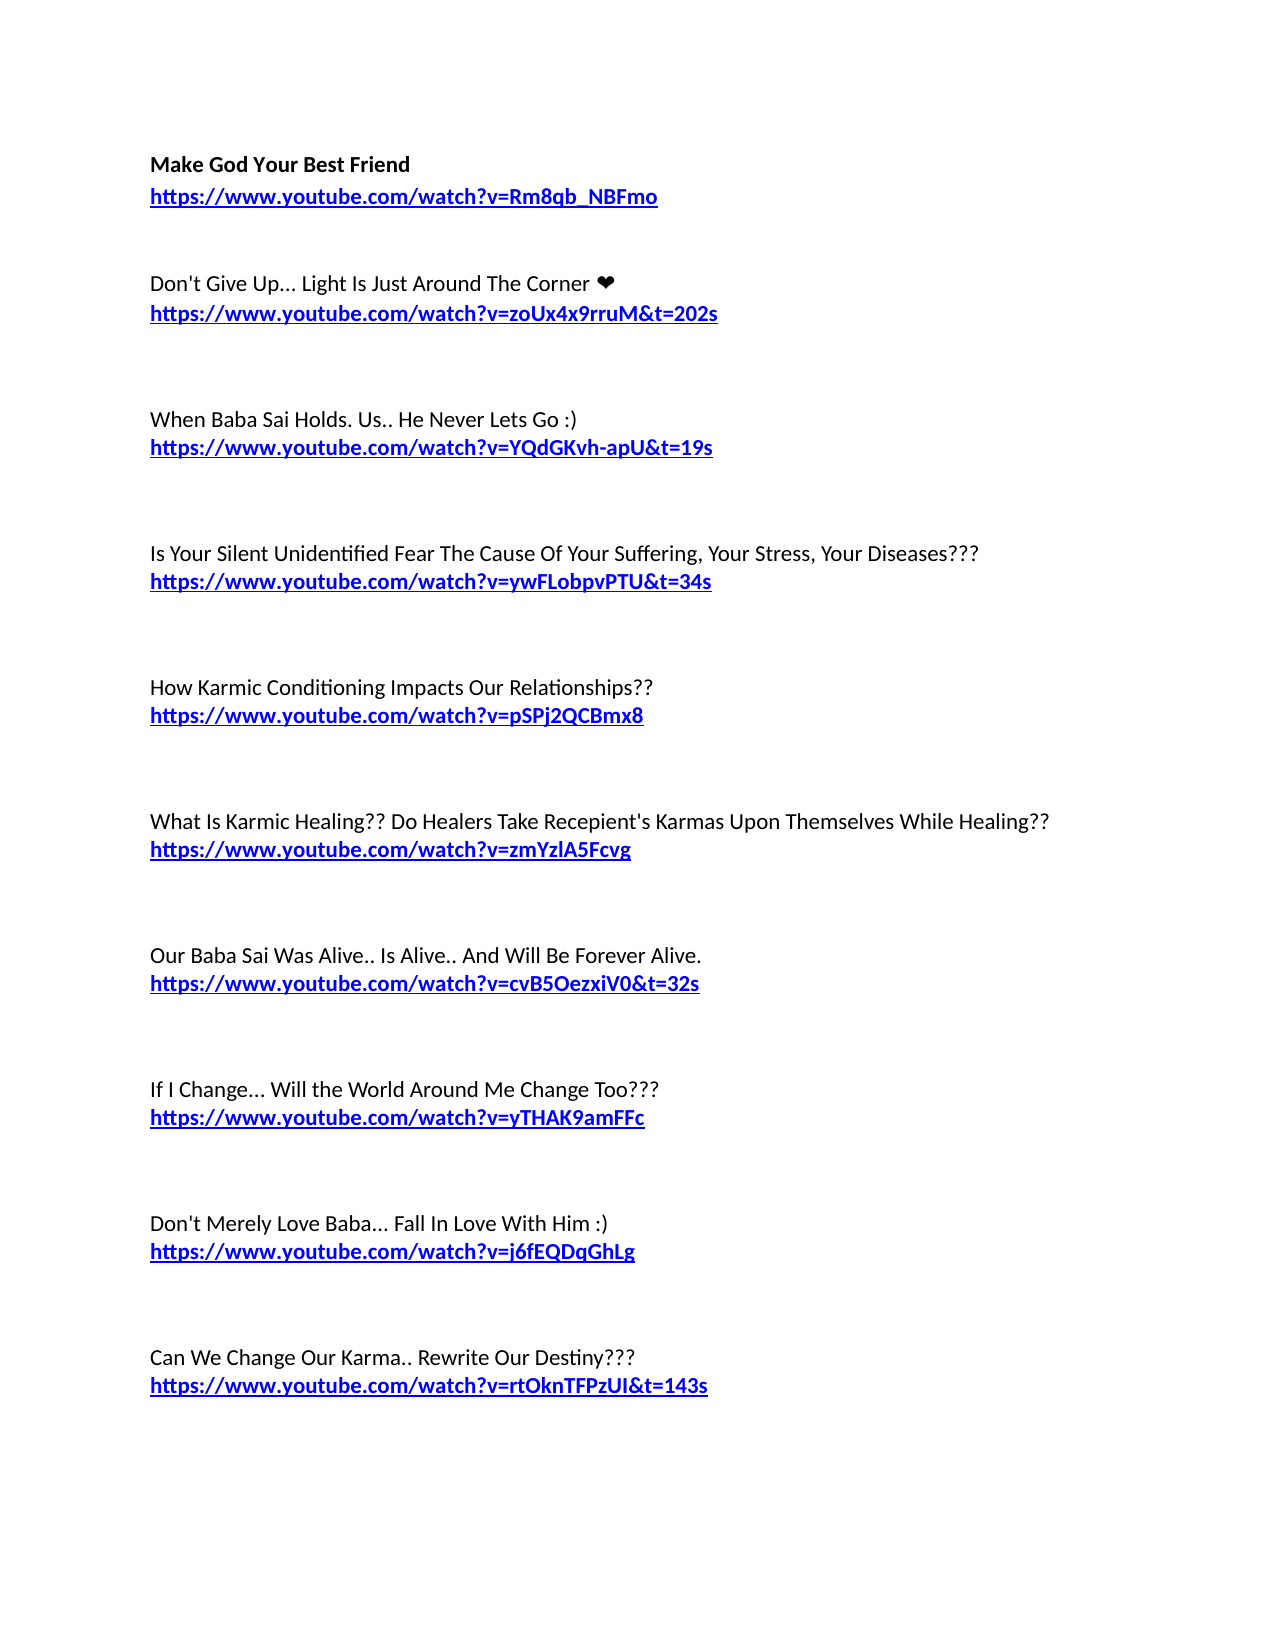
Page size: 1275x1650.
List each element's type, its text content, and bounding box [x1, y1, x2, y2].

text https://www.youtube.com/watch?v=j6fEQDqGhLg [150, 1237, 1125, 1265]
text https://www.youtube.com/watch?v=yTHAK9amFFc [150, 1103, 1125, 1131]
text https://www.youtube.com/watch?v=zoUx4x9rruM&t=202s [150, 299, 1125, 327]
text https://www.youtube.com/watch?v=zmYzlA5Fcvg [150, 835, 1125, 863]
text https://www.youtube.com/watch?v=rtOknTFPzUI&t=143s [150, 1371, 1125, 1399]
subtitle Don't Merely Love Baba... Fall In Love With Him :) [150, 1209, 1125, 1237]
text https://www.youtube.com/watch?v=Rm8qb_NBFmo [150, 182, 1125, 210]
text https://www.youtube.com/watch?v=ywFLobpvPTU&t=34s [150, 567, 1125, 595]
subtitle Can We Change Our Karma.. Rewrite Our Destiny??? [150, 1343, 1125, 1371]
subtitle Is Your Silent Unidentified Fear The Cause Of Your Suffering, Your Stress, Your Diseases??? [150, 539, 1125, 567]
text https://www.youtube.com/watch?v=YQdGKvh-apU&t=19s [150, 433, 1125, 461]
subtitle Don't Give Up... Light Is Just Around The Corner ❤ [150, 267, 1125, 299]
subtitle When Baba Sai Holds. Us.. He Never Lets Go :) [150, 405, 1125, 433]
subtitle How Karmic Conditioning Impacts Our Relationships?? [150, 673, 1125, 701]
text https://www.youtube.com/watch?v=cvB5OezxiV0&t=32s [150, 969, 1125, 997]
subtitle What Is Karmic Healing?? Do Healers Take Recepient's Karmas Upon Themselves While Healing?? [150, 807, 1125, 835]
subtitle If I Change... Will the World Around Me Change Too??? [150, 1075, 1125, 1103]
subtitle Our Baba Sai Was Alive.. Is Alive.. And Will Be Forever Alive. [150, 941, 1125, 969]
text Make God Your Best Friend [150, 150, 1125, 178]
text https://www.youtube.com/watch?v=pSPj2QCBmx8 [150, 701, 1125, 729]
